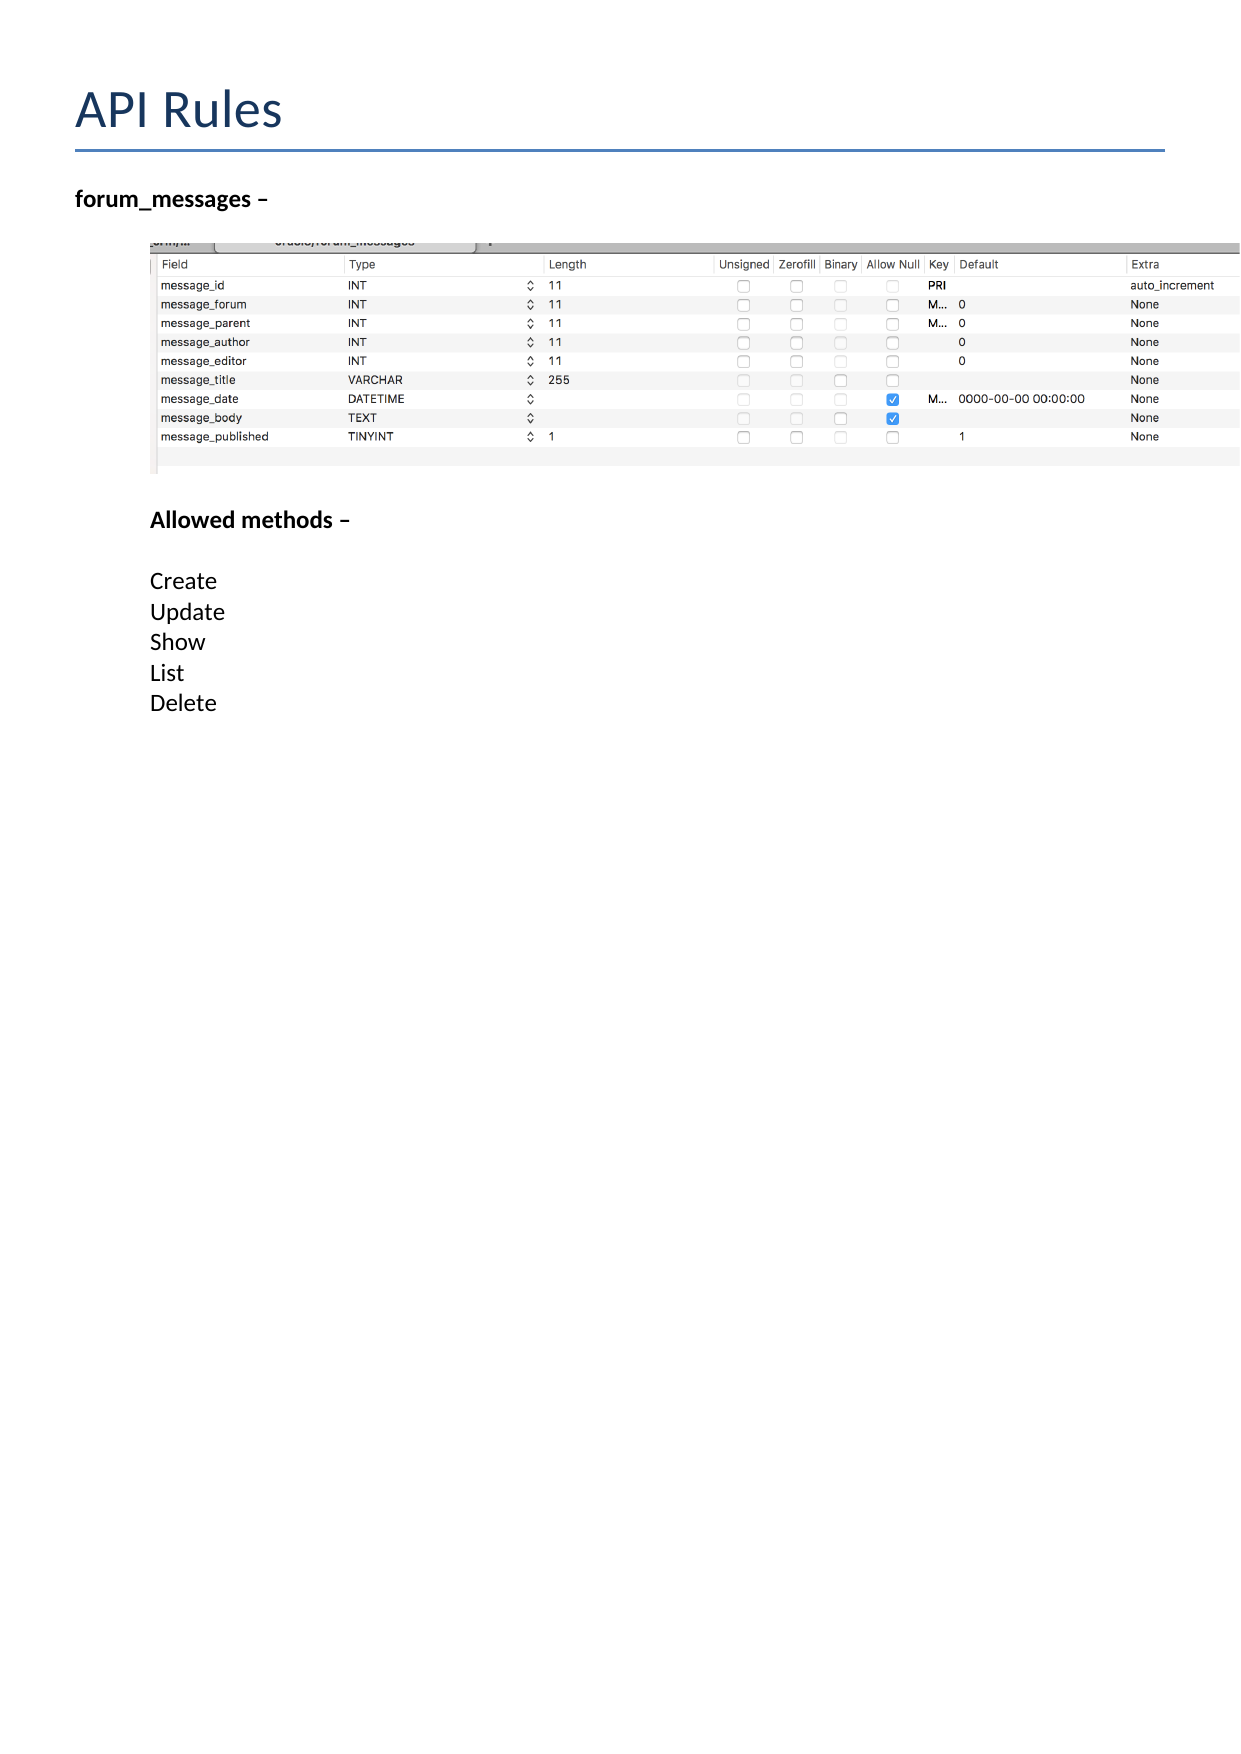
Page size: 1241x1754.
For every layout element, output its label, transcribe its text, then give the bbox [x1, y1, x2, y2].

text Update [150, 596, 1165, 626]
picture [150, 243, 1240, 474]
text Allowed methods – [150, 504, 1165, 535]
text List [150, 657, 1165, 687]
title API Rules [75, 75, 1165, 149]
text Show [150, 626, 1165, 657]
text Delete [150, 687, 1165, 718]
text forum_messages – [75, 183, 1165, 213]
text Create [150, 565, 1165, 596]
